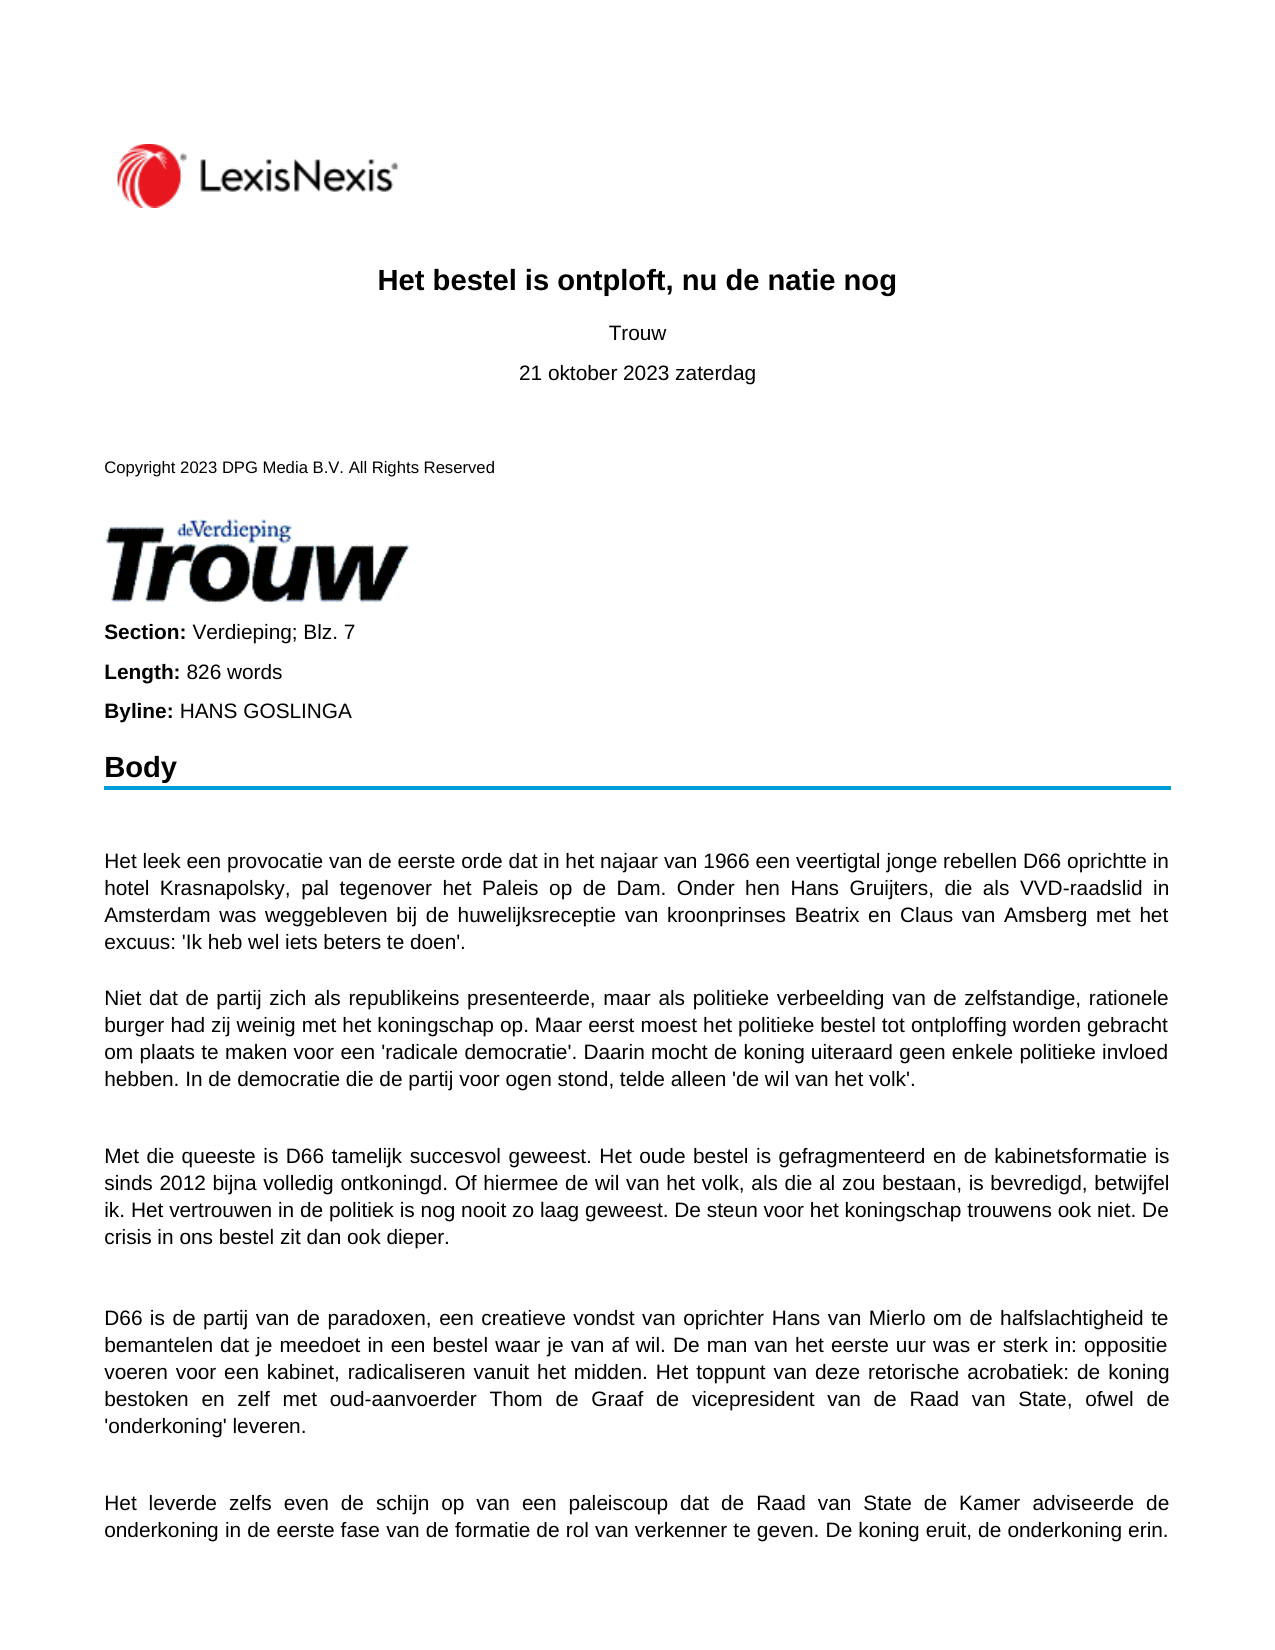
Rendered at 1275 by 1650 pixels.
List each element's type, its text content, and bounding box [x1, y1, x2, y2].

text Met die queeste is D66 tamelijk succesvol geweest. Het oude bestel is gefragmenteerd en de kabinetsformatie is sinds 2012 bijna volledig ontkoningd. Of hiermee de wil van het volk, als die al zou bestaan, is bevredigd, betwijfel ik. Het vertrouwen in de politiek is nog nooit zo laag geweest. De steun voor het koningschap trouwens ook niet. De crisis in ons bestel zit dan ook dieper. [104, 1141, 1171, 1249]
text Length: 826 words [104, 657, 1171, 684]
picture [104, 144, 412, 208]
text Byline: HANS GOSLINGA [104, 696, 1171, 723]
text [104, 1488, 1171, 1542]
text Copyright 2023 DPG Media B.V. All Rights Reserved [104, 426, 1171, 477]
text Body [104, 748, 1171, 784]
subtitle Het bestel is ontploft, nu de natie nog [104, 261, 1171, 297]
text Niet dat de partij zich als republikeins presenteerde, maar als politieke verbeelding van de zelfstandige, rationele burger had zij weinig met het koningschap op. Maar eerst moest het politieke bestel tot ontploffing worden gebracht om plaats te maken voor een 'radicale democratie'. Daarin mocht de koning uiteraard geen enkele politieke invloed hebben. In de democratie die de partij voor ogen stond, telde alleen 'de wil van het volk'. [104, 983, 1171, 1091]
text Het leek een provocatie van de eerste orde dat in het najaar van 1966 een veertigtal jonge rebellen D66 oprichtte in hotel Krasnapolsky, pal tegenover het Paleis op de Dam. Onder hen Hans Gruijters, die als VVD-raadslid in Amsterdam was weggebleven bij de huwelijksreceptie van kroonprinses Beatrix en Claus van Amsberg met het excuus: 'Ik heb wel iets beters te doen'. [104, 846, 1171, 954]
text 21 oktober 2023 zaterdag [104, 357, 1171, 384]
text D66 is de partij van de paradoxen, een creatieve vondst van oprichter Hans van Mierlo om de halfslachtigheid te bemantelen dat je meedoet in een bestel waar je van af wil. De man van het eerste uur was er sterk in: oppositie voeren voor een kabinet, radicaliseren vanuit het midden. Het toppunt van deze retorische acrobatiek: de koning bestoken en zelf met oud-aanvoerder Thom de Graaf de vicepresident van de Raad van State, ofwel de 'onderkoning' leveren. [104, 1303, 1171, 1438]
text Trouw [104, 318, 1171, 345]
text Section: Verdieping; Blz. 7 [104, 617, 1171, 644]
